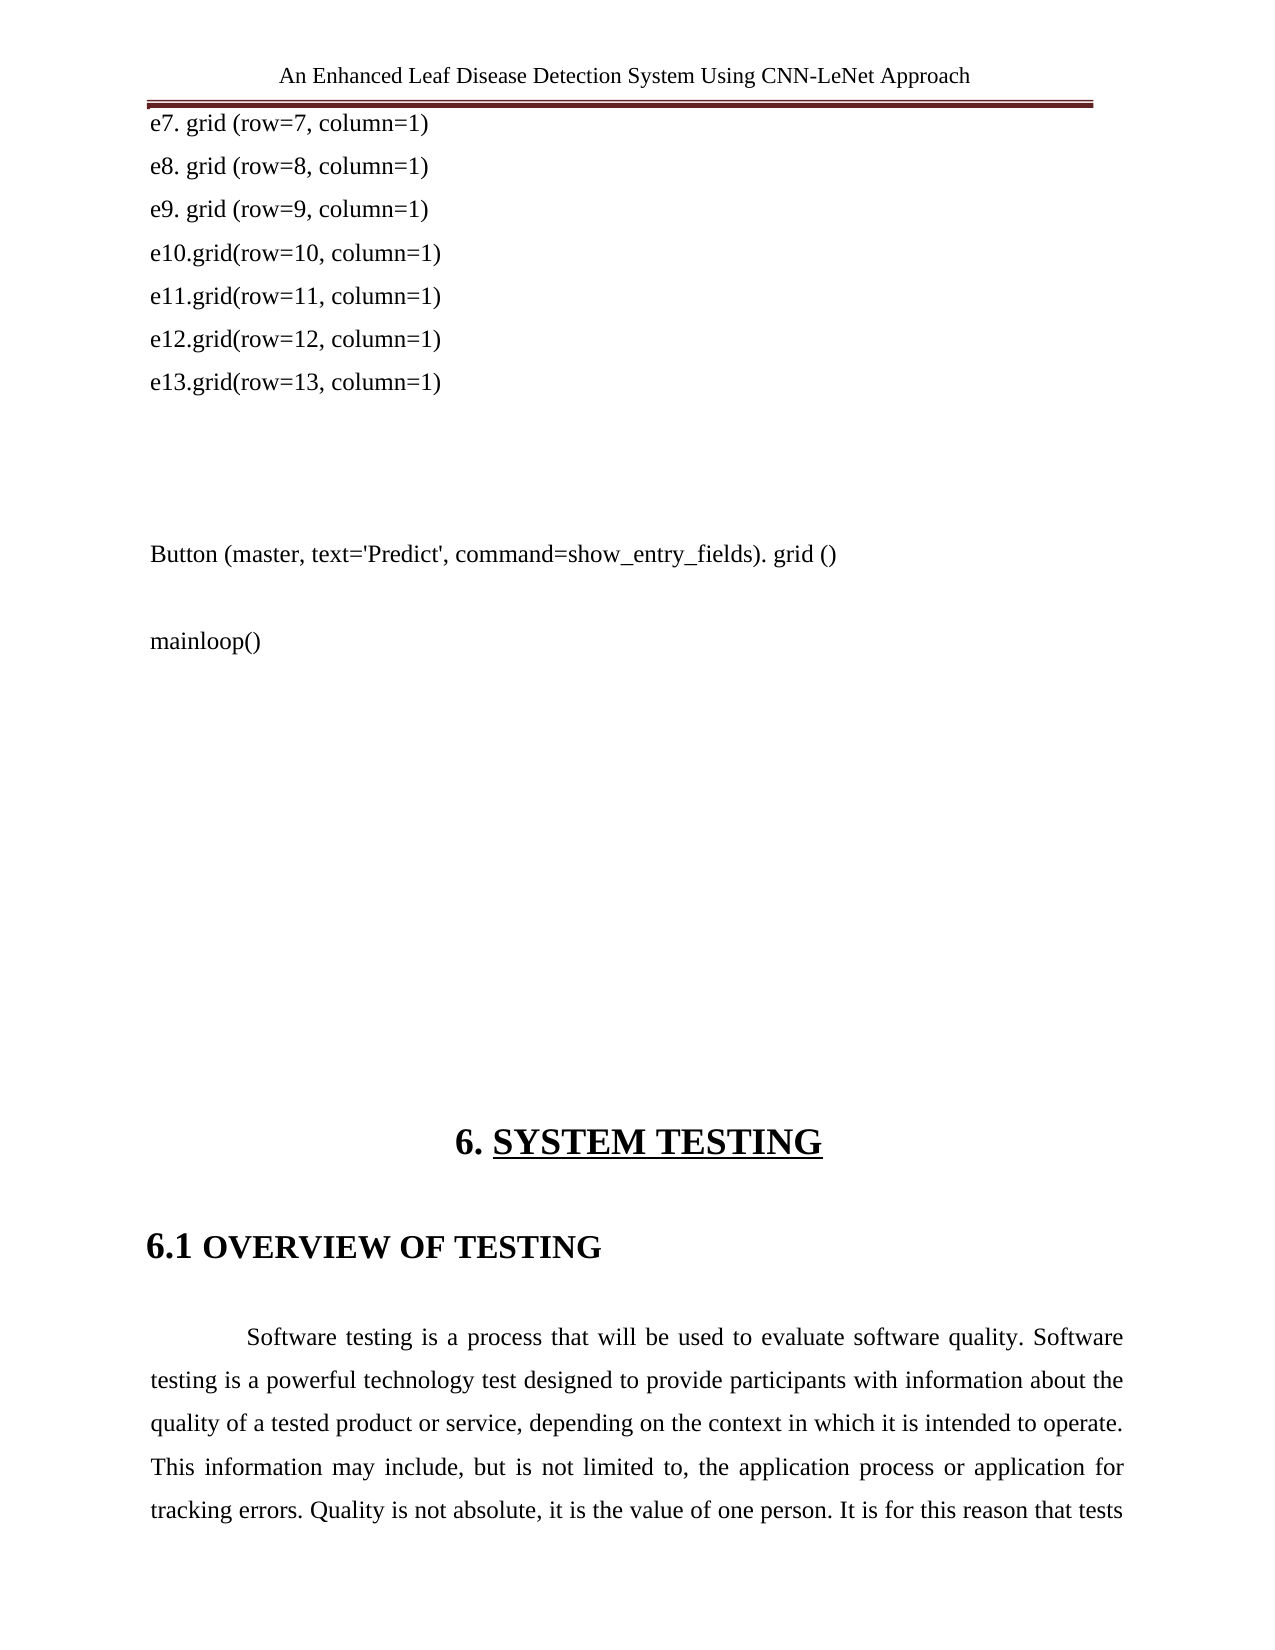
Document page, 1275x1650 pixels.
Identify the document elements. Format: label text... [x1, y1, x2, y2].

text mainloop() [150, 626, 1169, 654]
text 6.1 OVERVIEW OF TESTING [108, 1223, 1169, 1267]
text e10.grid(row=10, column=1) [150, 238, 1169, 266]
text Button (master, text='Predict', command=show_entry_fields). grid () [150, 539, 1169, 568]
text e12.grid(row=12, column=1) [150, 324, 1169, 353]
text e11.grid(row=11, column=1) [150, 281, 1169, 309]
text e7. grid (row=7, column=1) [150, 108, 1169, 137]
text e8. grid (row=8, column=1) [150, 151, 1169, 180]
text 6. SYSTEM TESTING [108, 1119, 1169, 1163]
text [150, 1322, 1125, 1523]
text e9. grid (row=9, column=1) [150, 194, 1169, 223]
text e13.grid(row=13, column=1) [150, 367, 1169, 396]
